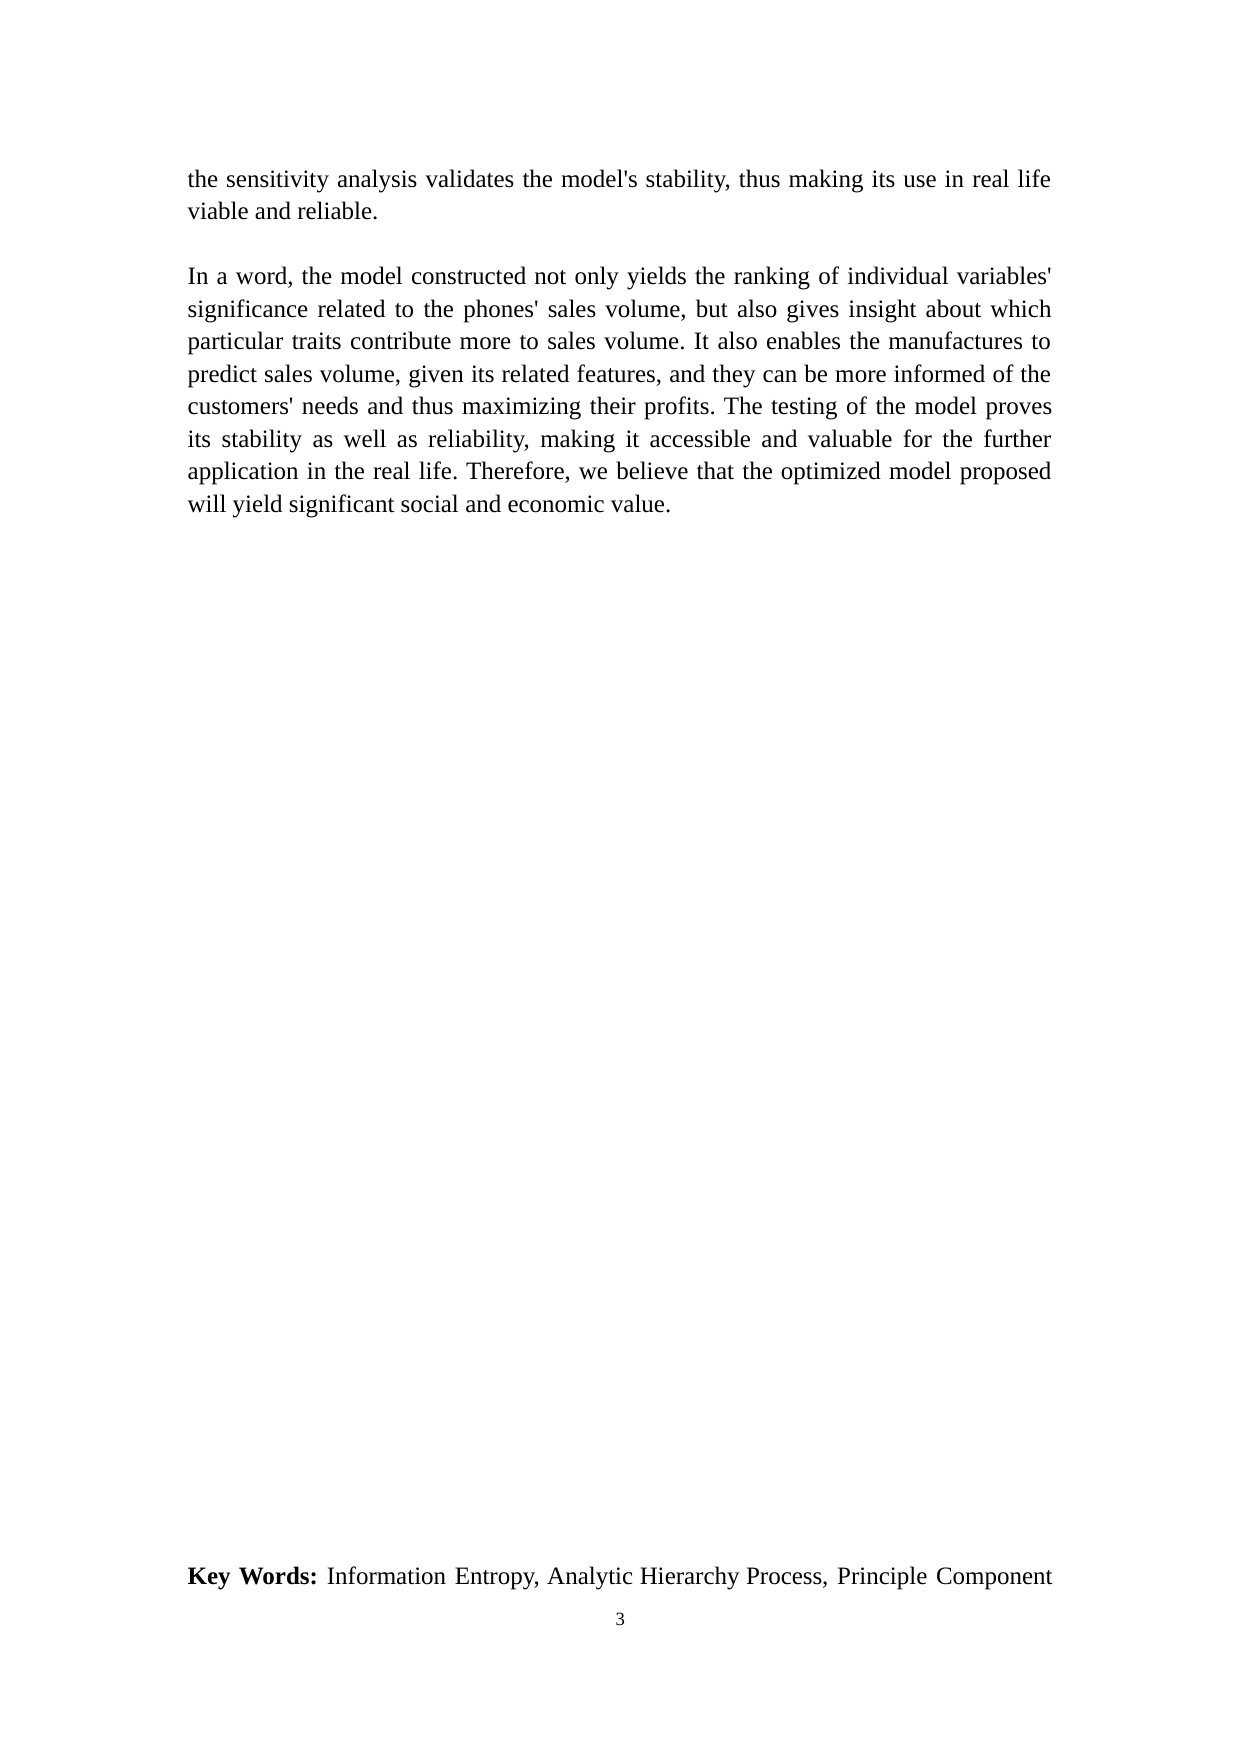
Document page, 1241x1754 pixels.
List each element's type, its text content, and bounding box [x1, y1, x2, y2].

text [187, 162, 1053, 227]
text In a word, the model constructed not only yields the ranking of individual variables' significance related to the phones' sales volume, but also gives insight about which particular traits contribute more to sales volume. It also enables the manufactures to predict sales volume, given its related features, and they can be more informed of the customers' needs and thus maximizing their profits. The testing of the model proves its stability as well as reliability, making it accessible and valuable for the further application in the real life. Therefore, we believe that the optimized model proposed will yield significant social and economic value. [187, 259, 1053, 519]
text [187, 1559, 1053, 1592]
